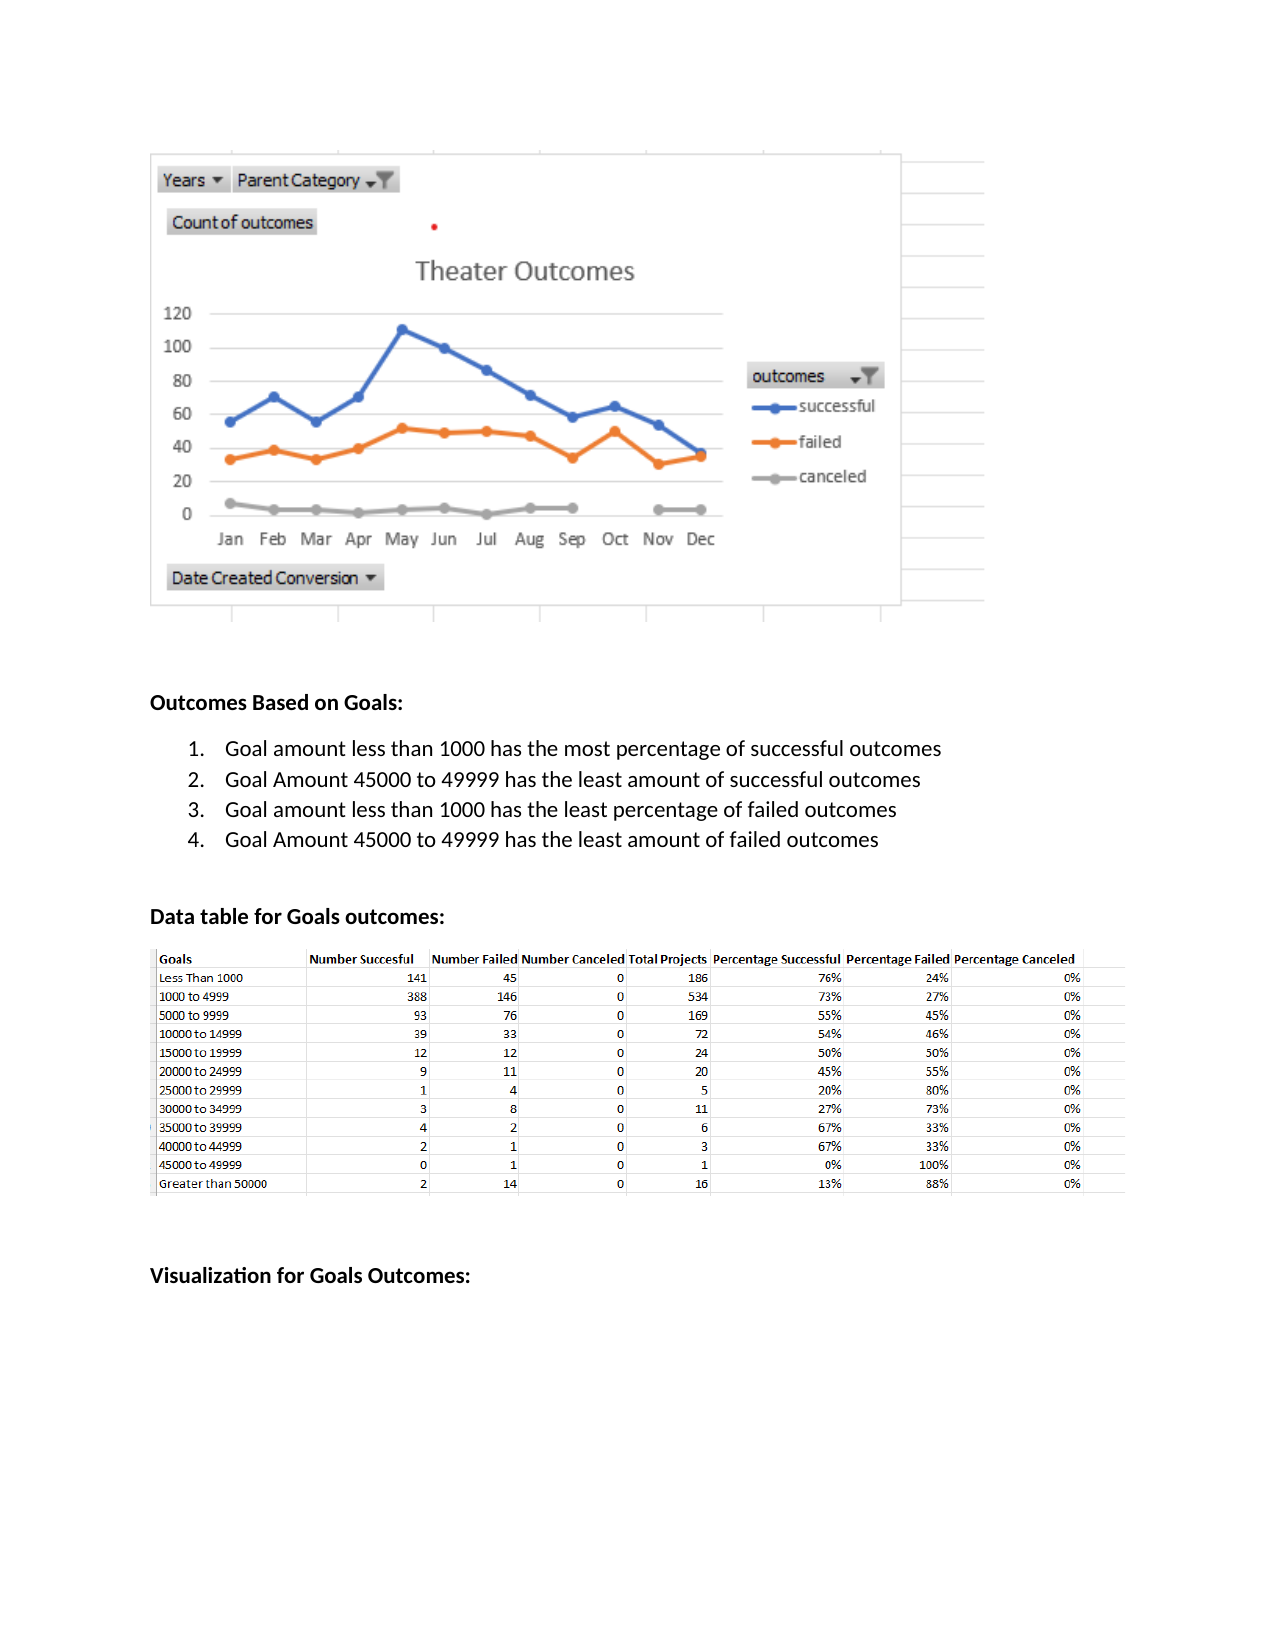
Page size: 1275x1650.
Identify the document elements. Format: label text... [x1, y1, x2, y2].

list Goal Amount 45000 to 49999 has the least amount of successful outcomes [187, 765, 1125, 793]
list Goal Amount 45000 to 49999 has the least amount of failed outcomes [187, 825, 1125, 853]
list Goal amount less than 1000 has the most percentage of successful outcomes [187, 734, 1125, 763]
text Visualization for Goals Outcomes: [150, 1261, 1125, 1289]
list Goal amount less than 1000 has the least percentage of failed outcomes [187, 795, 1125, 823]
text Data table for Goals outcomes: [150, 902, 1125, 930]
picture [150, 150, 985, 622]
text Outcomes Based on Goals: [150, 688, 1125, 716]
picture [150, 949, 1125, 1196]
